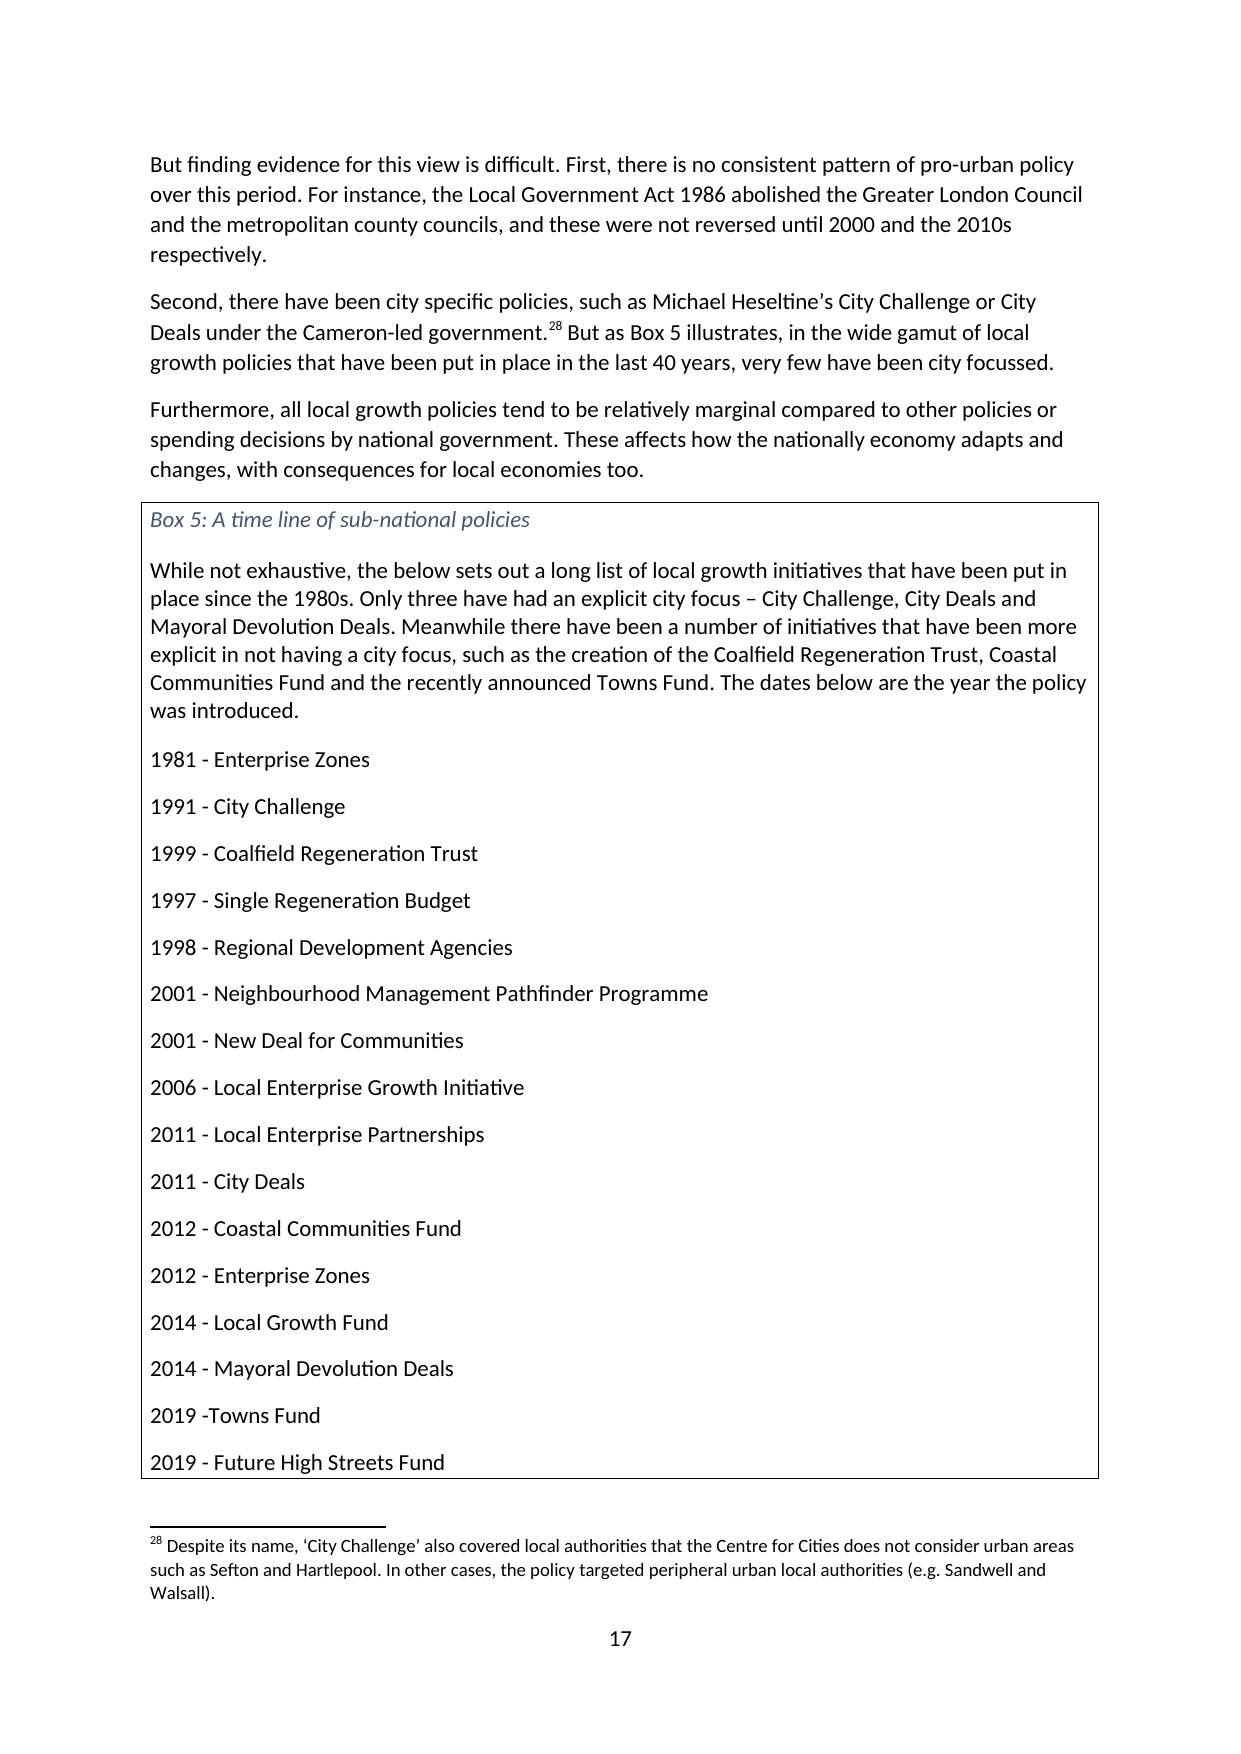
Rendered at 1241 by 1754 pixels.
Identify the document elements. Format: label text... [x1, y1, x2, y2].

text 2001 - Neighbourhood Management Pathfinder Programme [142, 976, 1098, 1007]
text 1981 - Enterprise Zones [142, 742, 1098, 773]
text 2011 - City Deals [142, 1164, 1098, 1195]
text Furthermore, all local growth policies tend to be relatively marginal compared to other policies or spending decisions by national government. These affects how the nationally economy adapts and changes, with consequences for local economies too. [150, 395, 1090, 483]
text 1999 - Coalfield Regeneration Trust [142, 836, 1098, 867]
text 2012 - Enterprise Zones [142, 1258, 1098, 1289]
text 2014 - Local Growth Fund [142, 1304, 1098, 1336]
text 2011 - Local Enterprise Partnerships [142, 1117, 1098, 1148]
text 2001 - New Deal for Communities [142, 1023, 1098, 1054]
text 2019 - Future High Streets Fund [142, 1445, 1098, 1478]
text 2014 - Mayoral Devolution Deals [142, 1351, 1098, 1382]
text Box 5: A time line of sub-national policies While not exhaustive, the below sets out a long list of local growth initiatives that have been put in place since the 1980s. Only three have had an explicit city focus – City Challenge, City Deals and Mayoral Devolution Deals. Meanwhile there have been a number of initiatives that have been more explicit in not having a city focus, such as the creation of the Coalfield Regeneration Trust, Coastal Communities Fund and the recently announced Towns Fund. The dates below are the year the policy was introduced. [142, 503, 1098, 724]
text But finding evidence for this view is difficult. First, there is no consistent pattern of pro-urban policy over this period. For instance, the Local Government Act 1986 abolished the Greater London Council and the metropolitan county councils, and these were not reversed until 2000 and the 2010s respectively. [150, 150, 1090, 269]
text Second, there have been city specific policies, such as Michael Heseltine’s City Challenge or City Deals under the Cameron-led government. But as Box 5 illustrates, in the wide gamut of local growth policies that have been put in place in the last 40 years, very few have been city focussed. [150, 287, 1090, 376]
text 1997 - Single Regeneration Budget [142, 883, 1098, 914]
text 1991 - City Challenge [142, 789, 1098, 820]
text 2019 -Towns Fund [142, 1398, 1098, 1429]
text 2012 - Coastal Communities Fund [142, 1211, 1098, 1242]
text 1998 - Regional Development Agencies [142, 929, 1098, 961]
text 2006 - Local Enterprise Growth Initiative [142, 1070, 1098, 1101]
